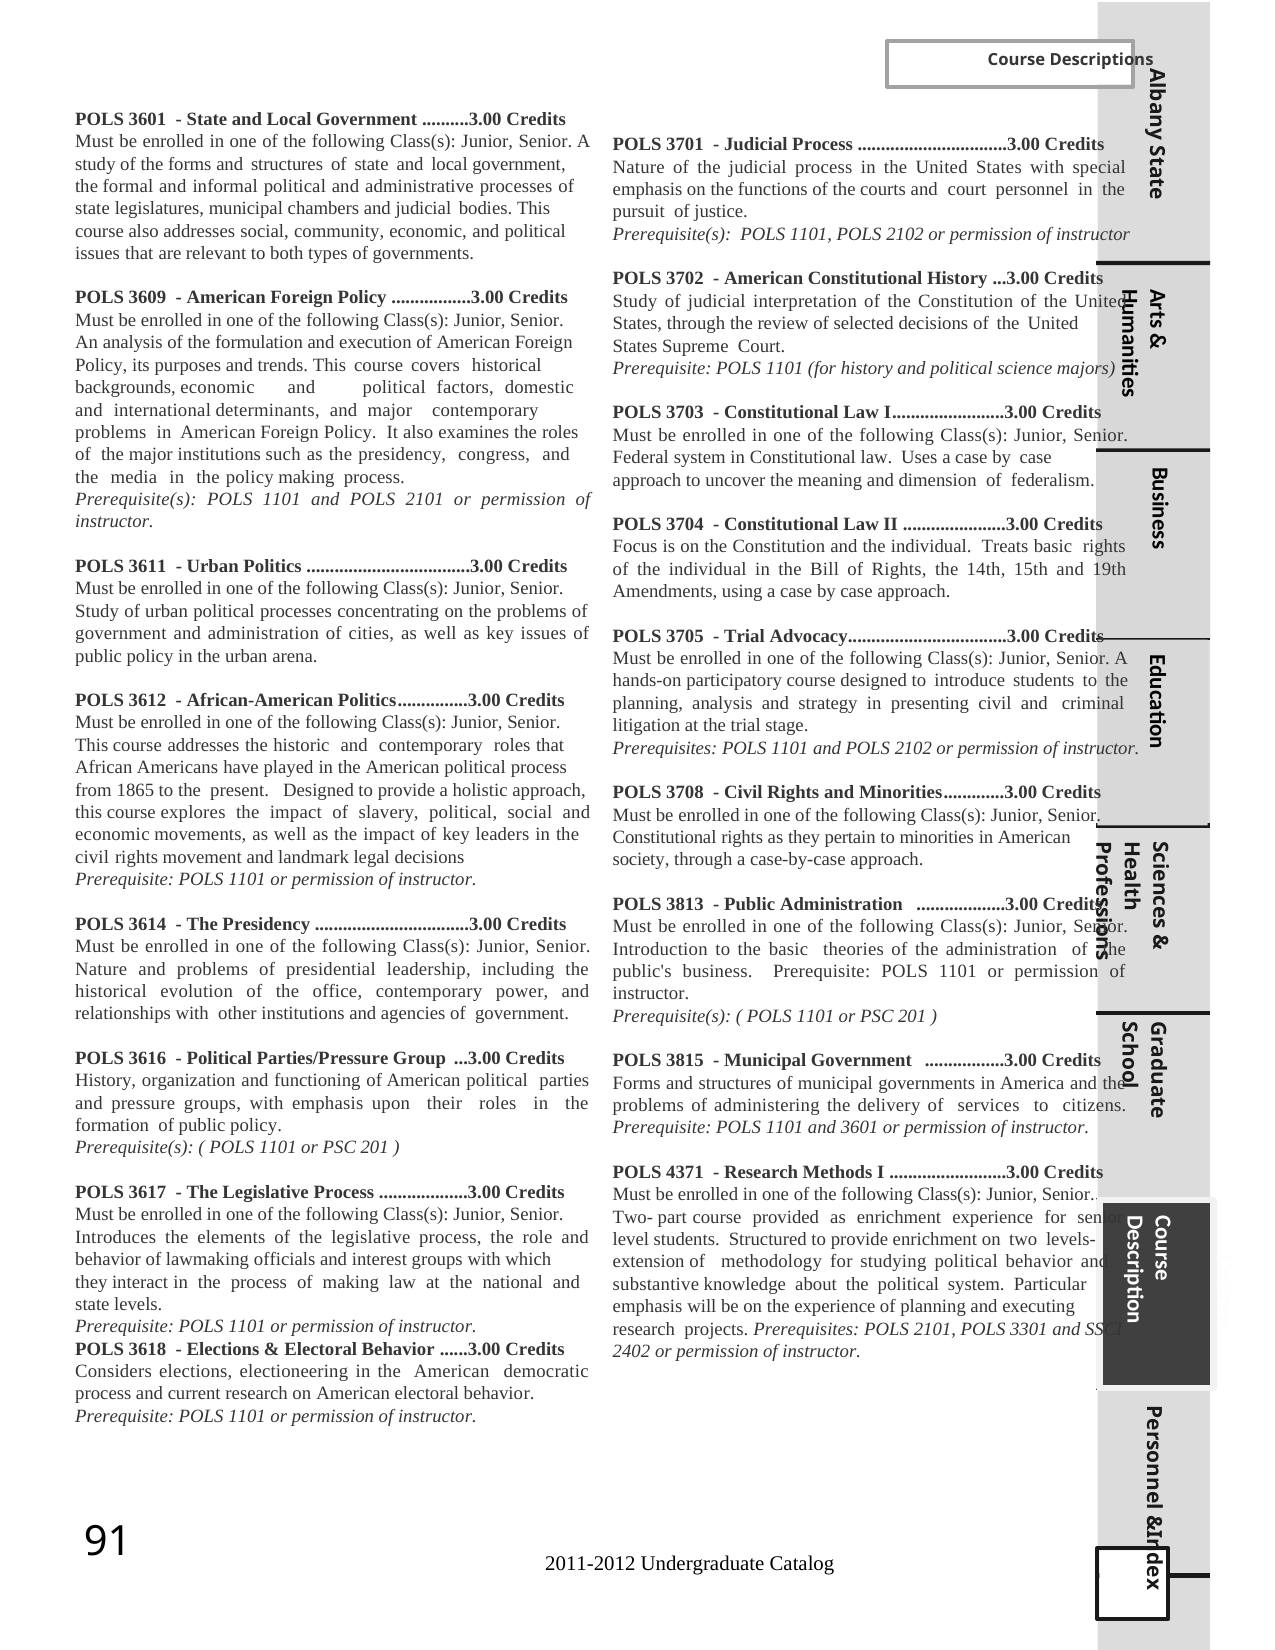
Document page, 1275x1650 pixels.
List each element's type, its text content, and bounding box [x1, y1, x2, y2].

text Prerequisite(s): ( POLS 1101 or PSC 201 ) [612, 1005, 1242, 1026]
text POLS 3617 - The Legislative Process ...................3.00 Credits Must be enrolled in one of the following Class(s): Junior, Senior. Introduces the elements of the legislative process, the role and behavior of lawmaking officials and interest groups with which they interact in the process of making law at the national and state levels. [75, 1181, 591, 1314]
text POLS 3614 - The Presidency .................................3.00 Credits Must be enrolled in one of the following Class(s): Junior, Senior. Nature and problems of presidential leadership, including the historical evolution of the office, contemporary power, and relationships with other institutions and agencies of government. [75, 913, 591, 1024]
text POLS 3611 - Urban Politics ...................................3.00 Credits Must be enrolled in one of the following Class(s): Junior, Senior. Study of urban political processes concentrating on the problems of government and administration of cities, as well as key issues of public policy in the urban arena. [75, 555, 591, 666]
text POLS 3618 - Elections & Electoral Behavior ......3.00 Credits Considers elections, electioneering in the American democratic process and current research on American electoral behavior. Prerequisite: POLS 1101 or permission of instructor. [75, 1337, 591, 1426]
text POLS 3704 - Constitutional Law II ......................3.00 Credits Focus is on the Constitution and the individual. Treats basic rights of the individual in the Bill of Rights, the 14th, 15th and 19th Amendments, using a case by case approach. [612, 513, 1128, 602]
text Prerequisite: POLS 1101 or permission of instructor. [75, 1315, 588, 1337]
text POLS 3705 - Trial Advocacy..................................3.00 Credits Must be enrolled in one of the following Class(s): Junior, Senior. A hands-on participatory course designed to introduce students to the planning, analysis and strategy in presenting civil and criminal litigation at the trial stage. [612, 624, 1129, 736]
text POLS 3813 - Public Administration ...................3.00 Credits Must be enrolled in one of the following Class(s): Junior, Senior. Introduction to the basic theories of the administration of the public's business. Prerequisite: POLS 1101 or permission of instructor. [612, 893, 1128, 1004]
text POLS 3609 - American Foreign Policy .................3.00 Credits Must be enrolled in one of the following Class(s): Junior, Senior. An analysis of the formulation and execution of American Foreign Policy, its purposes and trends. This course covers historical backgrounds, economic and political factors, domestic and international determinants, and major contemporary problems in American Foreign Policy. It also examines the roles of the major institutions such as the presidency, congress, and the media in the policy making process. [75, 286, 591, 487]
text POLS 3616 - Political Parties/Pressure Group ...3.00 Credits History, organization and functioning of American political parties and pressure groups, with emphasis upon their roles in the formation of public policy. [75, 1047, 591, 1136]
text Prerequisite(s): POLS 1101, POLS 2102 or permission of instructor [612, 223, 1242, 244]
text POLS 3601 - State and Local Government ..........3.00 Credits Must be enrolled in one of the following Class(s): Junior, Senior. A study of the forms and structures of state and local government, the formal and informal political and administrative processes of state legislatures, municipal chambers and judicial bodies. This course also addresses social, community, economic, and political issues that are relevant to both types of governments. [75, 108, 592, 263]
text POLS 4371 - Research Methods I .........................3.00 Credits Must be enrolled in one of the following Class(s): Junior, Senior. Two- part course provided as enrichment experience for senior level students. Structured to provide enrichment on two levels-extension of methodology for studying political behavior and substantive knowledge about the political system. Particular emphasis will be on the experience of planning and executing research projects. Prerequisites: POLS 2101, POLS 3301 and SSCI 2402 or permission of instructor. [612, 1161, 1128, 1362]
text POLS 3612 - African-American Politics...............3.00 Credits Must be enrolled in one of the following Class(s): Junior, Senior. This course addresses the historic and contemporary roles that African Americans have played in the American political process from 1865 to the present. Designed to provide a holistic approach, this course explores the impact of slavery, political, social and economic movements, as well as the impact of key leaders in the civil rights movement and landmark legal decisions [75, 689, 591, 867]
text Course Descriptions [406, 49, 1153, 70]
text POLS 3708 - Civil Rights and Minorities.............3.00 Credits Must be enrolled in one of the following Class(s): Junior, Senior. Constitutional rights as they pertain to minorities in American society, through a case-by-case approach. [612, 781, 1128, 870]
text Prerequisite: POLS 1101 or permission of instructor. [75, 868, 588, 890]
text Prerequisite(s): POLS 1101 and POLS 2101 or permission of instructor. [75, 488, 591, 532]
text POLS 3701 - Judicial Process ................................3.00 Credits Nature of the judicial process in the United States with special emphasis on the functions of the courts and court personnel in the pursuit of justice. [612, 133, 1128, 222]
text POLS 3703 - Constitutional Law I........................3.00 Credits Must be enrolled in one of the following Class(s): Junior, Senior. Federal system in Constitutional law. Uses a case by case approach to uncover the meaning and dimension of federalism. [612, 401, 1128, 490]
text Prerequisite(s): ( POLS 1101 or PSC 201 ) [75, 1136, 588, 1158]
text Prerequisite: POLS 1101 (for history and political science majors) [612, 357, 1242, 378]
text POLS 3815 - Municipal Government .................3.00 Credits Forms and structures of municipal governments in America and the problems of administering the delivery of services to citizens. Prerequisite: POLS 1101 and 3601 or permission of instructor. [612, 1049, 1128, 1138]
text POLS 3702 - American Constitutional History ...3.00 Credits Study of judicial interpretation of the Constitution of the United States, through the review of selected decisions of the United States Supreme Court. [612, 267, 1128, 356]
text Prerequisites: POLS 1101 and POLS 2102 or permission of instructor. [612, 737, 1242, 758]
